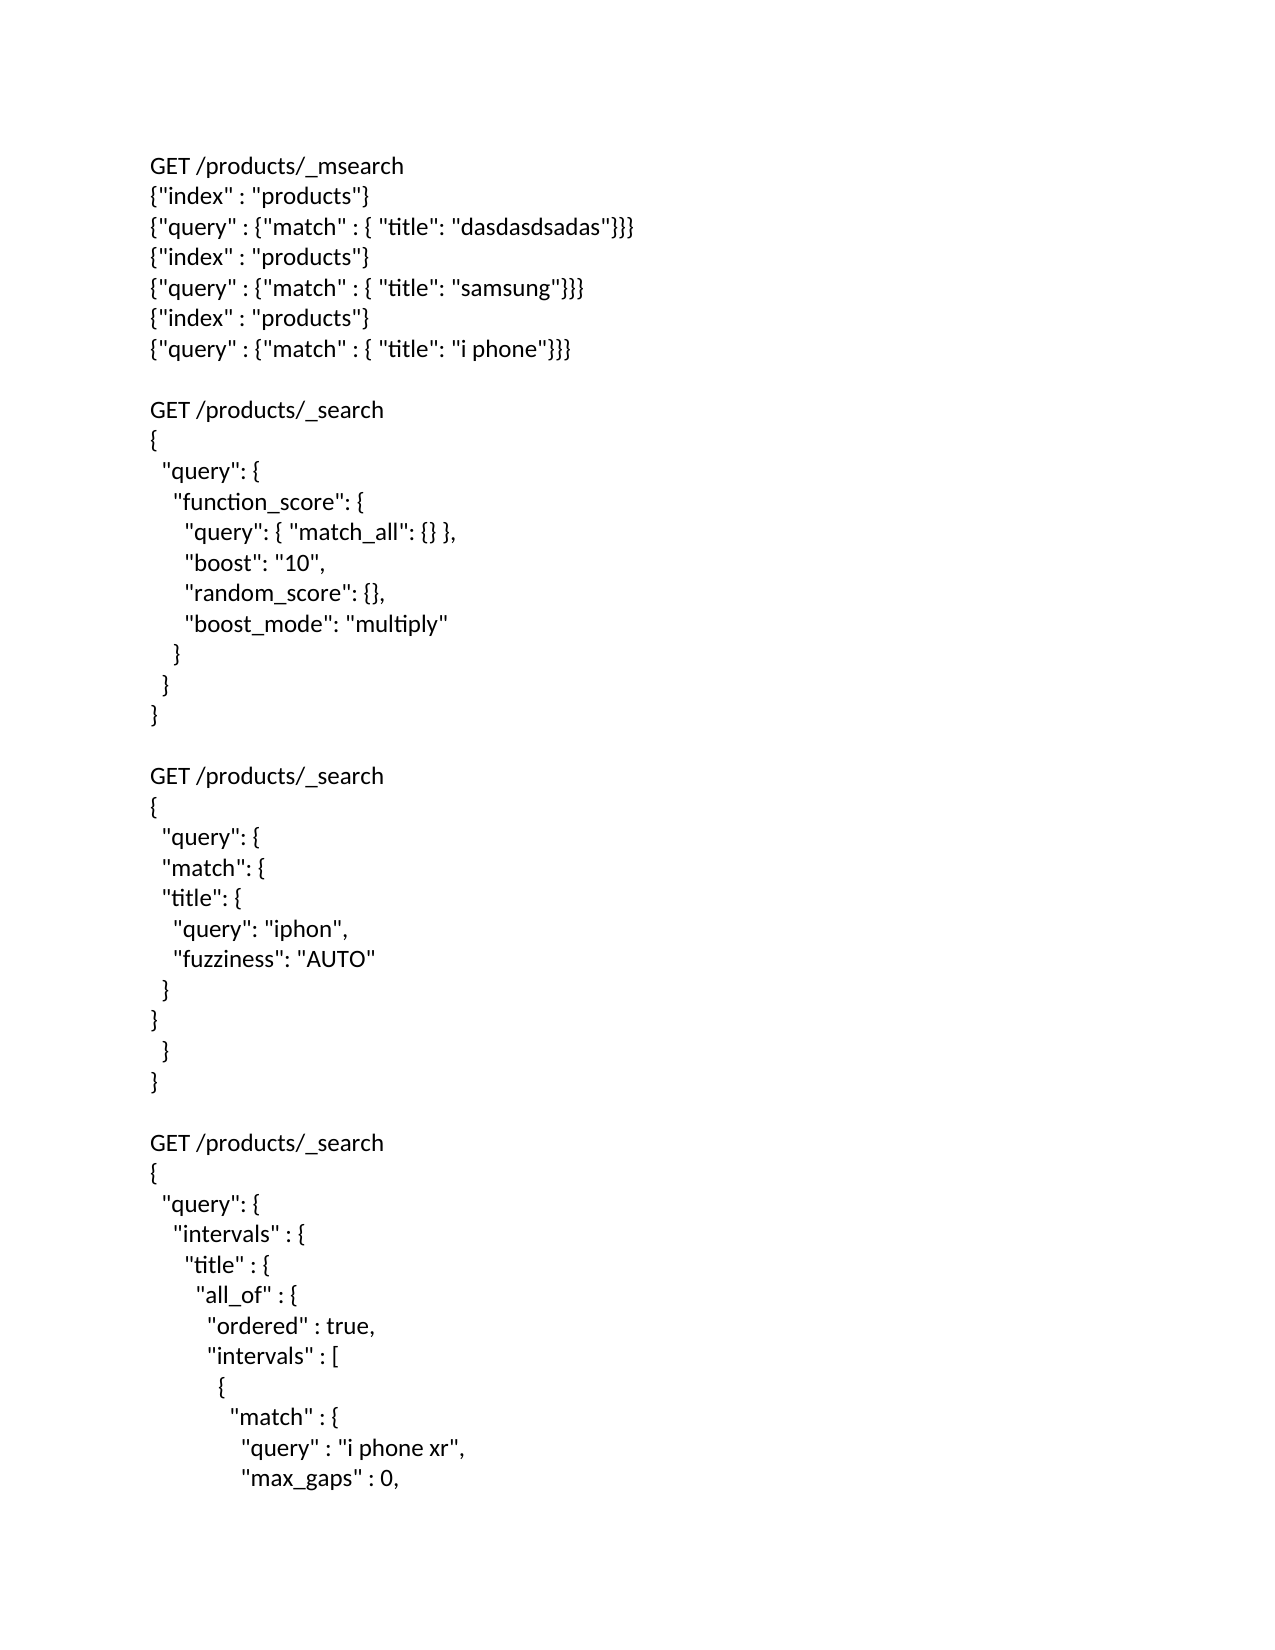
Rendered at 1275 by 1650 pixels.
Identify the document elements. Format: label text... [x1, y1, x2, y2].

text GET /products/_msearch [150, 150, 1125, 181]
text "boost_mode": "multiply" [150, 608, 1125, 638]
text } [150, 638, 1125, 669]
text "query" : "i phone xr", [150, 1432, 1125, 1462]
text "intervals" : { [150, 1218, 1125, 1249]
text "all_of" : { [150, 1279, 1125, 1310]
text } [150, 1004, 1125, 1035]
text "match": { [150, 852, 1125, 882]
text "match" : { [150, 1401, 1125, 1432]
text { [150, 425, 1125, 455]
text "random_score": {}, [150, 577, 1125, 608]
text {"query" : {"match" : { "title": "dasdasdsadas"}}} [150, 211, 1125, 242]
text {"index" : "products"} [150, 242, 1125, 272]
text } [150, 1066, 1125, 1096]
text "title" : { [150, 1249, 1125, 1279]
text "query": { [150, 1188, 1125, 1218]
text {"index" : "products"} [150, 181, 1125, 211]
text "query": { "match_all": {} }, [150, 516, 1125, 547]
text { [150, 1157, 1125, 1188]
text { [150, 1371, 1125, 1401]
text GET /products/_search [150, 1127, 1125, 1157]
text GET /products/_search [150, 394, 1125, 425]
text "query": "iphon", [150, 913, 1125, 943]
text } [150, 974, 1125, 1004]
text "max_gaps" : 0, [150, 1462, 1125, 1493]
text {"index" : "products"} [150, 303, 1125, 333]
text "function_score": { [150, 486, 1125, 516]
text { [150, 791, 1125, 821]
text "intervals" : [ [150, 1340, 1125, 1371]
text {"query" : {"match" : { "title": "i phone"}}} [150, 333, 1125, 364]
text "query": { [150, 455, 1125, 486]
text {"query" : {"match" : { "title": "samsung"}}} [150, 272, 1125, 303]
text "title": { [150, 882, 1125, 913]
text } [150, 699, 1125, 730]
text } [150, 1035, 1125, 1066]
text "ordered" : true, [150, 1310, 1125, 1340]
text "boost": "10", [150, 547, 1125, 577]
text GET /products/_search [150, 760, 1125, 791]
text "query": { [150, 821, 1125, 852]
text } [150, 669, 1125, 699]
text "fuzziness": "AUTO" [150, 943, 1125, 974]
